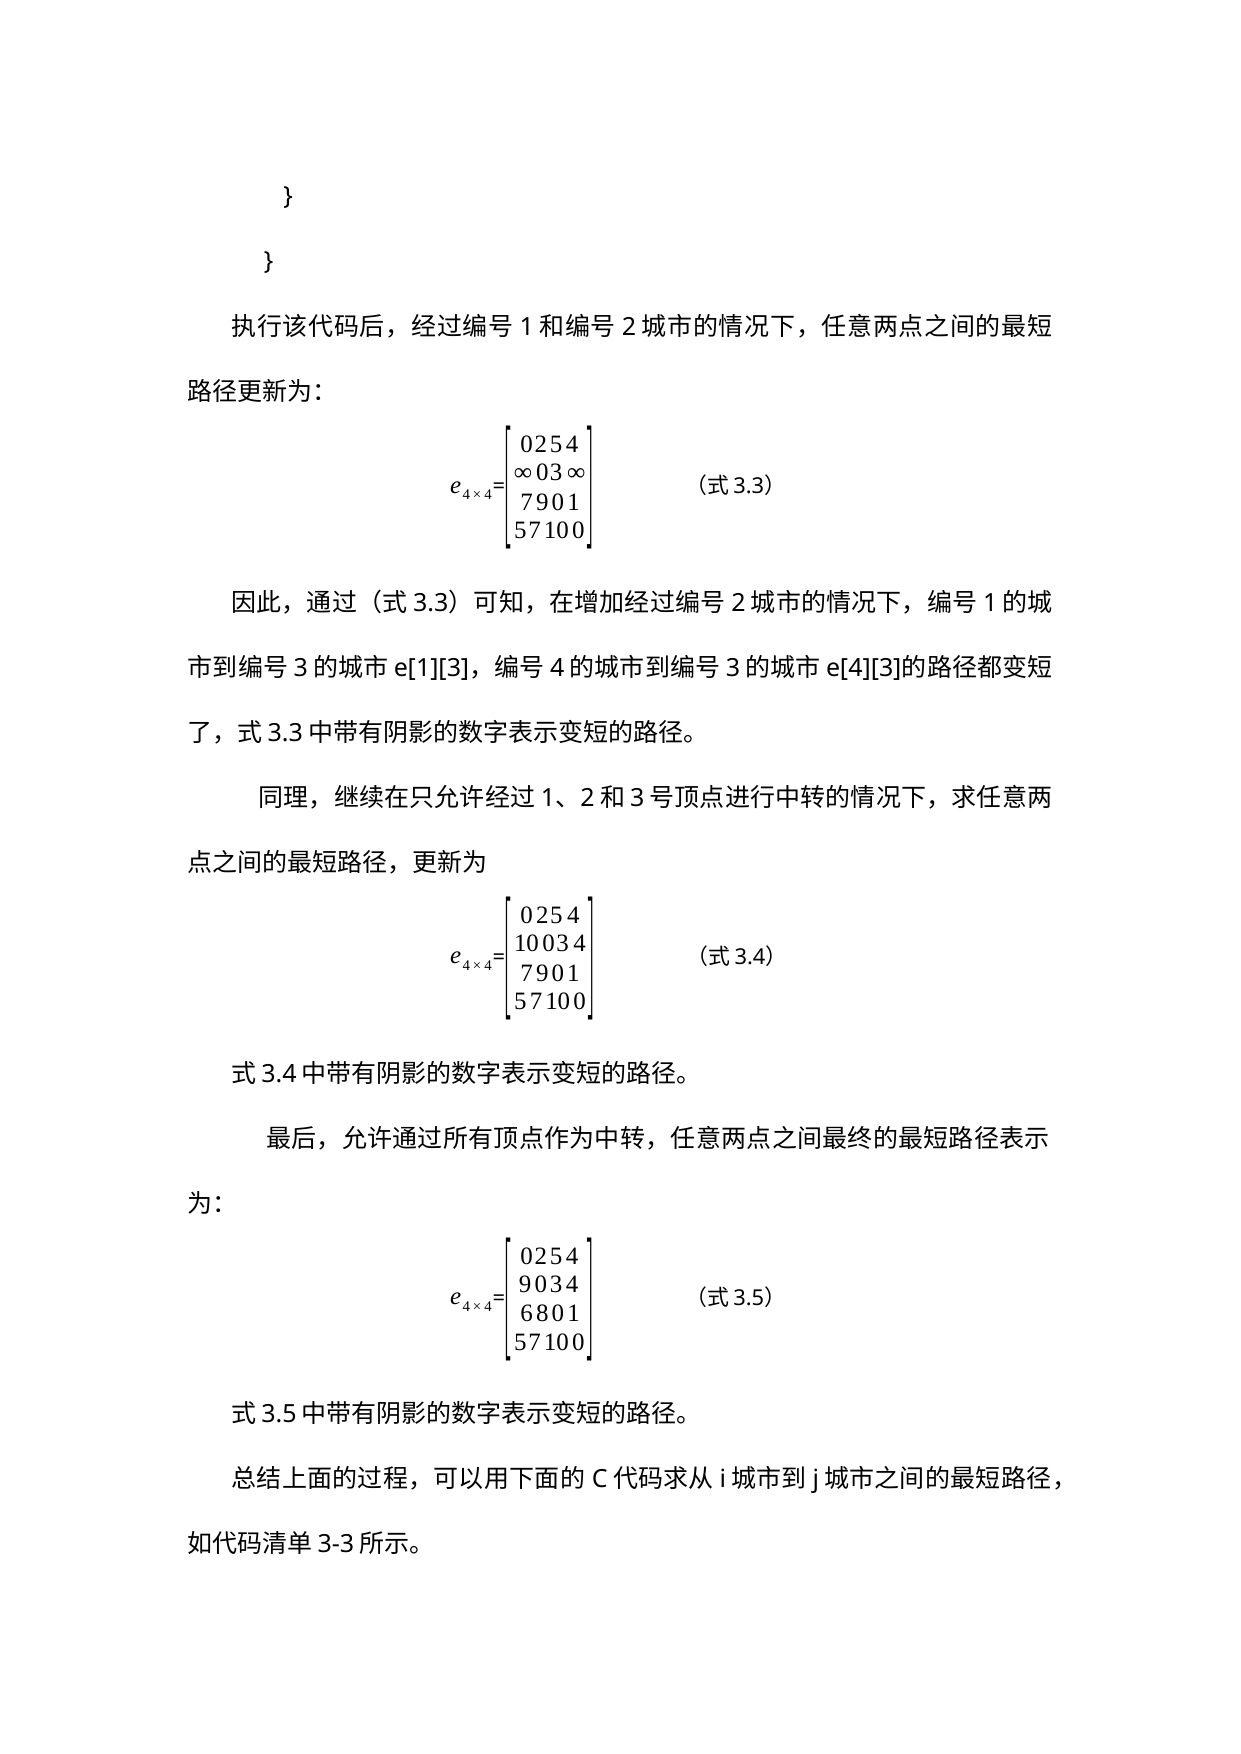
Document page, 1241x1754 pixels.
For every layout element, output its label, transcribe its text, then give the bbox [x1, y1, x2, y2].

text 因此，通过（式3.3）可知，在增加经过编号2城市的情况下，编号1的城市到编号3的城市e[1][3]，编号4的城市到编号3的城市e[4][3]的路径都变短了，式3.3中带有阴影的数字表示变短的路径。 [187, 568, 1053, 763]
text 执行该代码后，经过编号1和编号2城市的情况下，任意两点之间的最短路径更新为： [187, 292, 1053, 422]
text 最后，允许通过所有顶点作为中转，任意两点之间最终的最短路径表示为： [187, 1104, 1053, 1234]
text } [187, 162, 1053, 227]
text 总结上面的过程，可以用下面的C代码求从i城市到j城市之间的最短路径，如代码清单3-3所示。 [187, 1444, 1053, 1574]
text = （式3.3） [187, 422, 1053, 552]
text 式3.4中带有阴影的数字表示变短的路径。 [187, 1039, 1053, 1104]
text = （式3.5） [187, 1234, 1053, 1364]
text = （式3.4） [187, 893, 1053, 1023]
text } [187, 227, 1053, 292]
text 同理，继续在只允许经过1、2和3号顶点进行中转的情况下，求任意两点之间的最短路径，更新为 [187, 763, 1053, 893]
text 式3.5中带有阴影的数字表示变短的路径。 [187, 1379, 1053, 1444]
